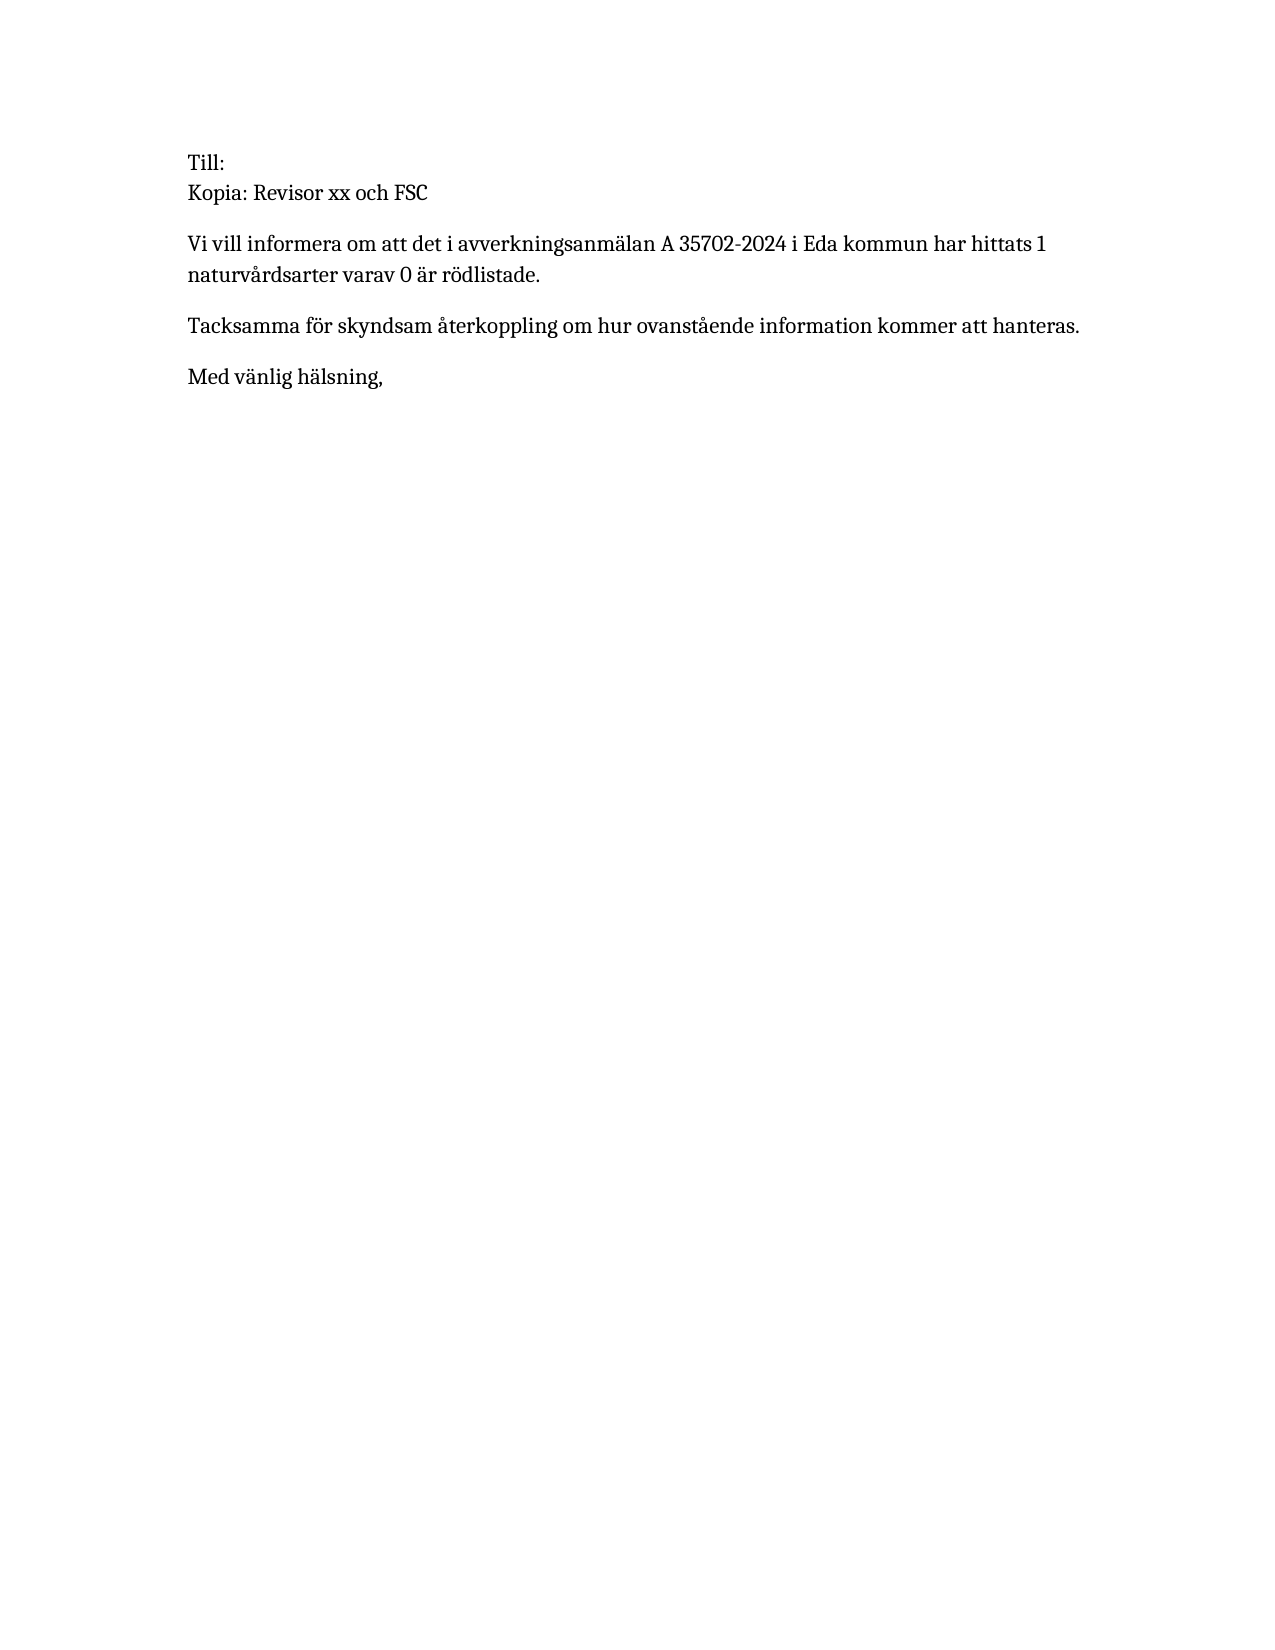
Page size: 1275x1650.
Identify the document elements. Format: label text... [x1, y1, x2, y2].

text Med vänlig hälsning, [187, 363, 1087, 420]
text Till: Kopia: Revisor xx och FSC [187, 150, 1087, 207]
text Tacksamma för skyndsam återkoppling om hur ovanstående information kommer att hanteras. [187, 312, 1087, 339]
text Vi vill informera om att det i avverkningsanmälan A 35702-2024 i Eda kommun har hittats 1 naturvårdsarter varav 0 är rödlistade. [187, 231, 1087, 288]
